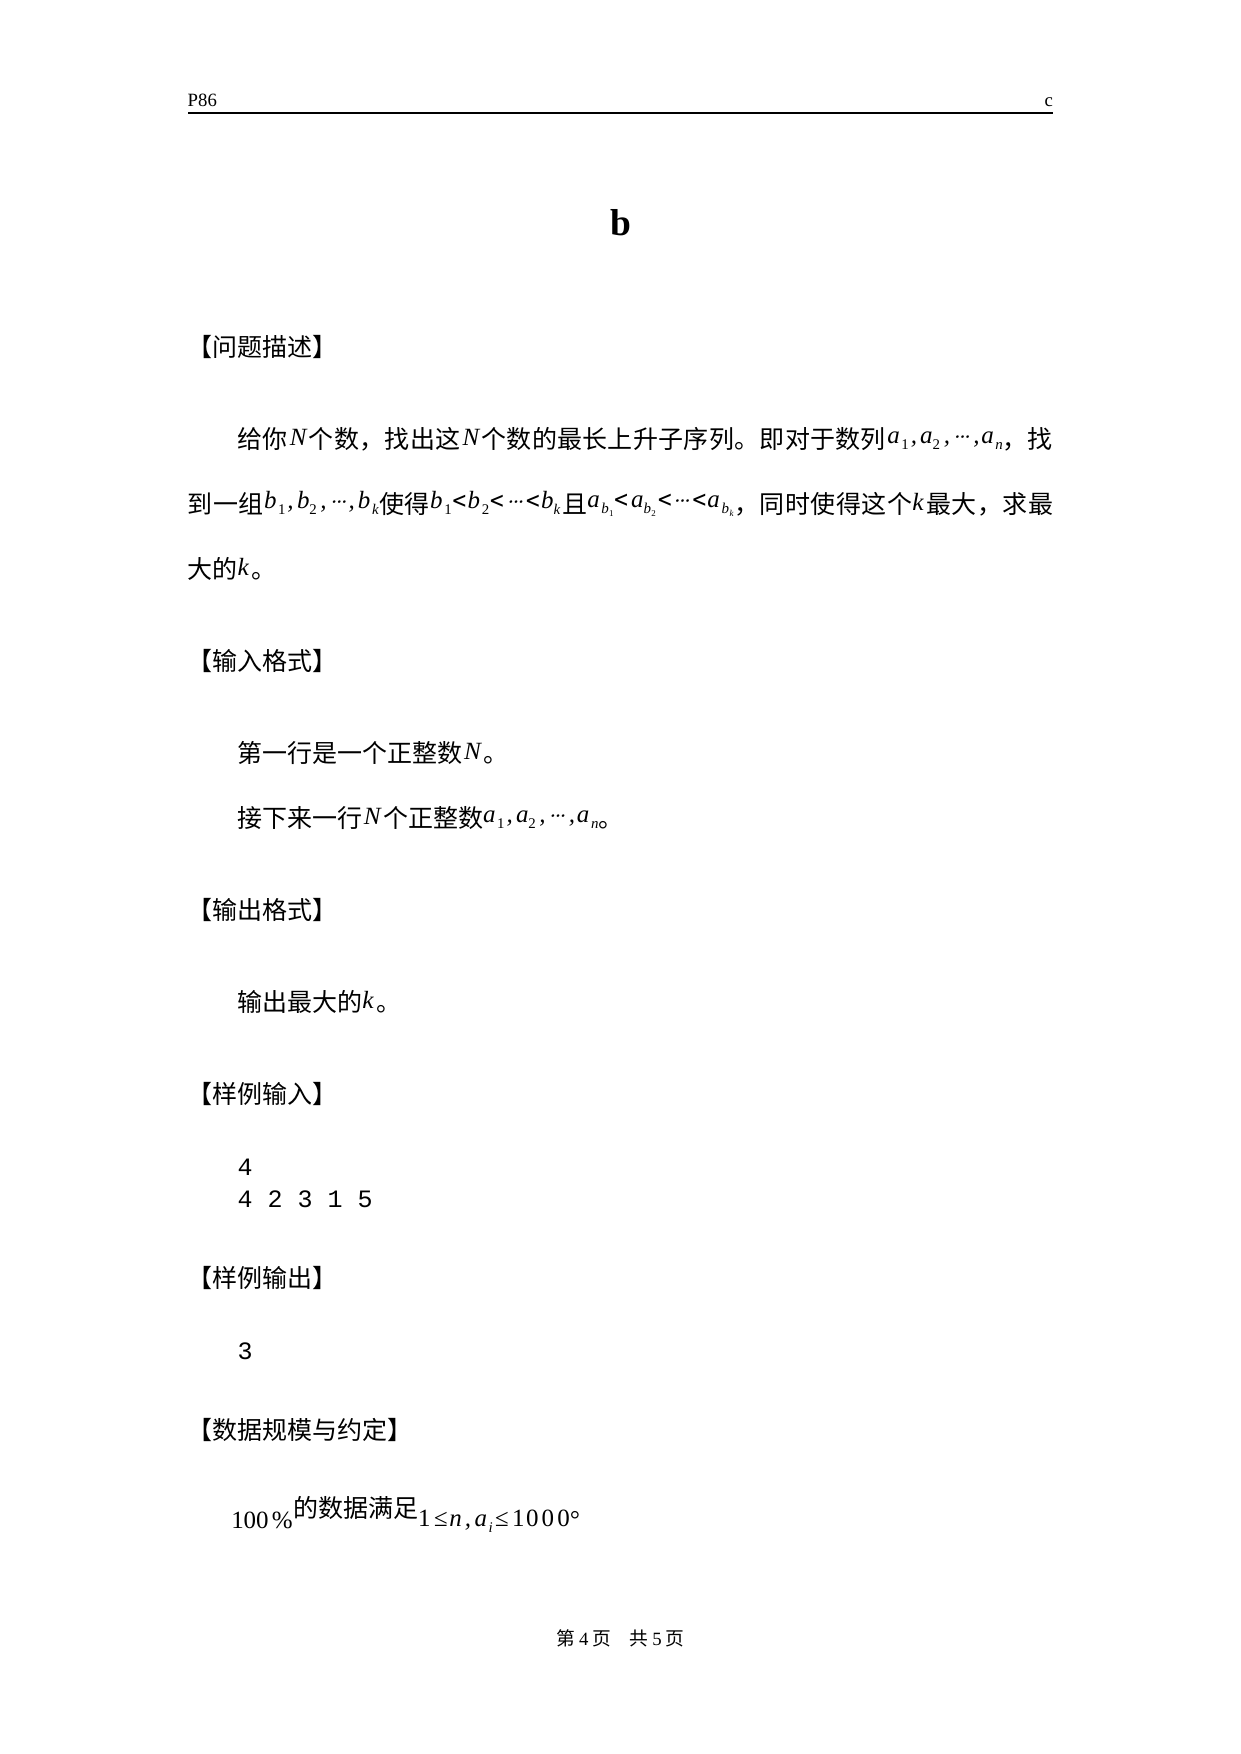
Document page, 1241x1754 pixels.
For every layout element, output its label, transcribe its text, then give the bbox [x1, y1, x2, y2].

text 【样例输入】 [187, 1060, 1053, 1125]
text b [187, 189, 1053, 254]
text 【输出格式】 [187, 876, 1053, 941]
text 3 [187, 1336, 1053, 1369]
text 4 2 3 1 5 [187, 1185, 1053, 1217]
text 【问题描述】 [187, 313, 1053, 378]
text 【样例输出】 [187, 1244, 1053, 1309]
text 4 [187, 1152, 1053, 1185]
text 【数据规模与约定】 [187, 1396, 1053, 1461]
text 的数据满足。 [187, 1488, 1053, 1553]
text 给你个数，找出这个数的最长上升子序列。即对于数列，找到一组使得且，同时使得这个最大，求最大的。 [187, 405, 1053, 600]
text 【输入格式】 [187, 627, 1053, 692]
text 第一行是一个正整数。 [187, 719, 1053, 784]
text 输出最大的。 [187, 968, 1053, 1033]
text 接下来一行个正整数。 [187, 784, 1053, 849]
